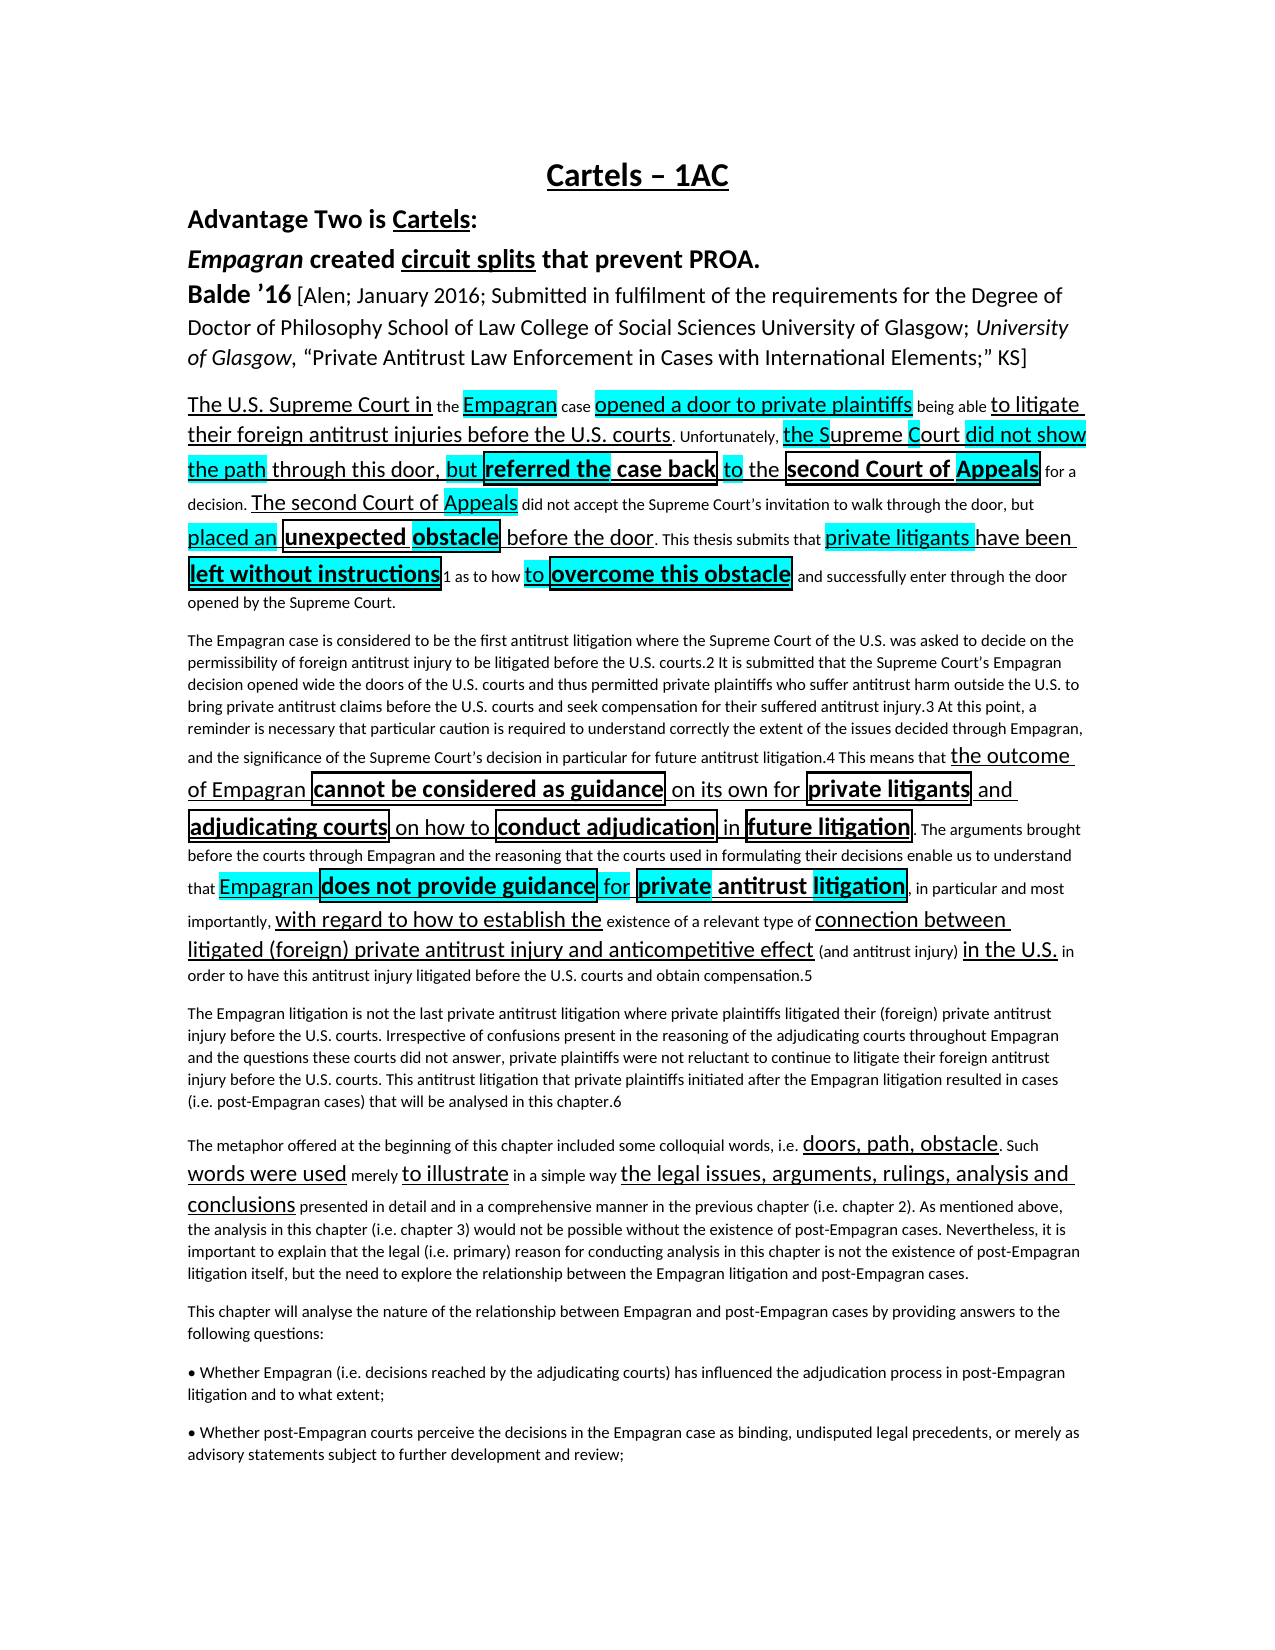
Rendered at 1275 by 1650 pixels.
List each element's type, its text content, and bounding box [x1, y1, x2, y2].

text • Whether post-Empagran courts perceive the decisions in the Empagran case as binding, undisputed legal precedents, or merely as advisory statements subject to further development and review; [187, 1422, 1087, 1465]
subtitle Empagran created circuit splits that prevent PROA. [187, 242, 1087, 275]
text The Empagran litigation is not the last private antitrust litigation where private plaintiffs litigated their (foreign) private antitrust injury before the U.S. courts. Irrespective of confusions present in the reasoning of the adjudicating courts throughout Empagran and the questions these courts did not answer, private plaintiffs were not reluctant to continue to litigate their foreign antitrust injury before the U.S. courts. This antitrust litigation that private plaintiffs initiated after the Empagran litigation resulted in cases (i.e. post-Empagran cases) that will be analysed in this chapter.6 [187, 1003, 1087, 1111]
text This chapter will analyse the nature of the relationship between Empagran and post-Empagran cases by providing answers to the following questions: [187, 1302, 1087, 1344]
subtitle Cartels – 1AC [187, 154, 1087, 195]
text • Whether Empagran (i.e. decisions reached by the adjudicating courts) has influenced the adjudication process in post-Empagran litigation and to what extent; [187, 1362, 1087, 1404]
subtitle Advantage Two is Cartels: [187, 202, 1087, 235]
text The Empagran case is considered to be the first antitrust litigation where the Supreme Court of the U.S. was asked to decide on the permissibility of foreign antitrust injury to be litigated before the U.S. courts.2 It is submitted that the Supreme Court’s Empagran decision opened wide the doors of the U.S. courts and thus permitted private plaintiffs who suffer antitrust harm outside the U.S. to bring private antitrust claims before the U.S. courts and seek compensation for their suffered antitrust injury.3 At this point, a reminder is necessary that particular caution is required to understand correctly the extent of the issues decided through Empagran, and the significance of the Supreme Court’s decision in particular for future antitrust litigation.4 This means that the outcome of Empagran cannot be considered as guidance on its own for private litigants and adjudicating courts on how to conduct adjudication in future litigation. The arguments brought before the courts through Empagran and the reasoning that the courts used in formulating their decisions enable us to understand that Empagran does not provide guidance for private antitrust litigation, in particular and most importantly, with regard to how to establish the existence of a relevant type of connection between litigated (foreign) private antitrust injury and anticompetitive effect (and antitrust injury) in the U.S. in order to have this antitrust injury litigated before the U.S. courts and obtain compensation.5 [187, 631, 1087, 985]
text The metaphor offered at the beginning of this chapter included some colloquial words, i.e. doors, path, obstacle. Such words were used merely to illustrate in a simple way the legal issues, arguments, rulings, analysis and conclusions presented in detail and in a comprehensive manner in the previous chapter (i.e. chapter 2). As mentioned above, the analysis in this chapter (i.e. chapter 3) would not be possible without the existence of post-Empagran cases. Nevertheless, it is important to explain that the legal (i.e. primary) reason for conducting analysis in this chapter is not the existence of post-Empagran litigation itself, but the need to explore the relationship between the Empagran litigation and post-Empagran cases. [187, 1129, 1087, 1283]
text The U.S. Supreme Court in the Empagran case opened a door to private plaintiffs being able to litigate their foreign antitrust injuries before the U.S. courts. Unfortunately, the Supreme Court did not show the path through this door, but referred the case back to the second Court of Appeals for a decision. The second Court of Appeals did not accept the Supreme Court’s invitation to walk through the door, but placed an unexpected obstacle before the door. This thesis submits that private litigants have been left without instructions1 as to how to overcome this obstacle and successfully enter through the door opened by the Supreme Court. [187, 390, 1087, 612]
text Balde ’16 [Alen; January 2016; Submitted in fulfilment of the requirements for the Degree of Doctor of Philosophy School of Law College of Social Sciences University of Glasgow; University of Glasgow, “Private Antitrust Law Enforcement in Cases with International Elements;” KS] [187, 278, 1087, 371]
